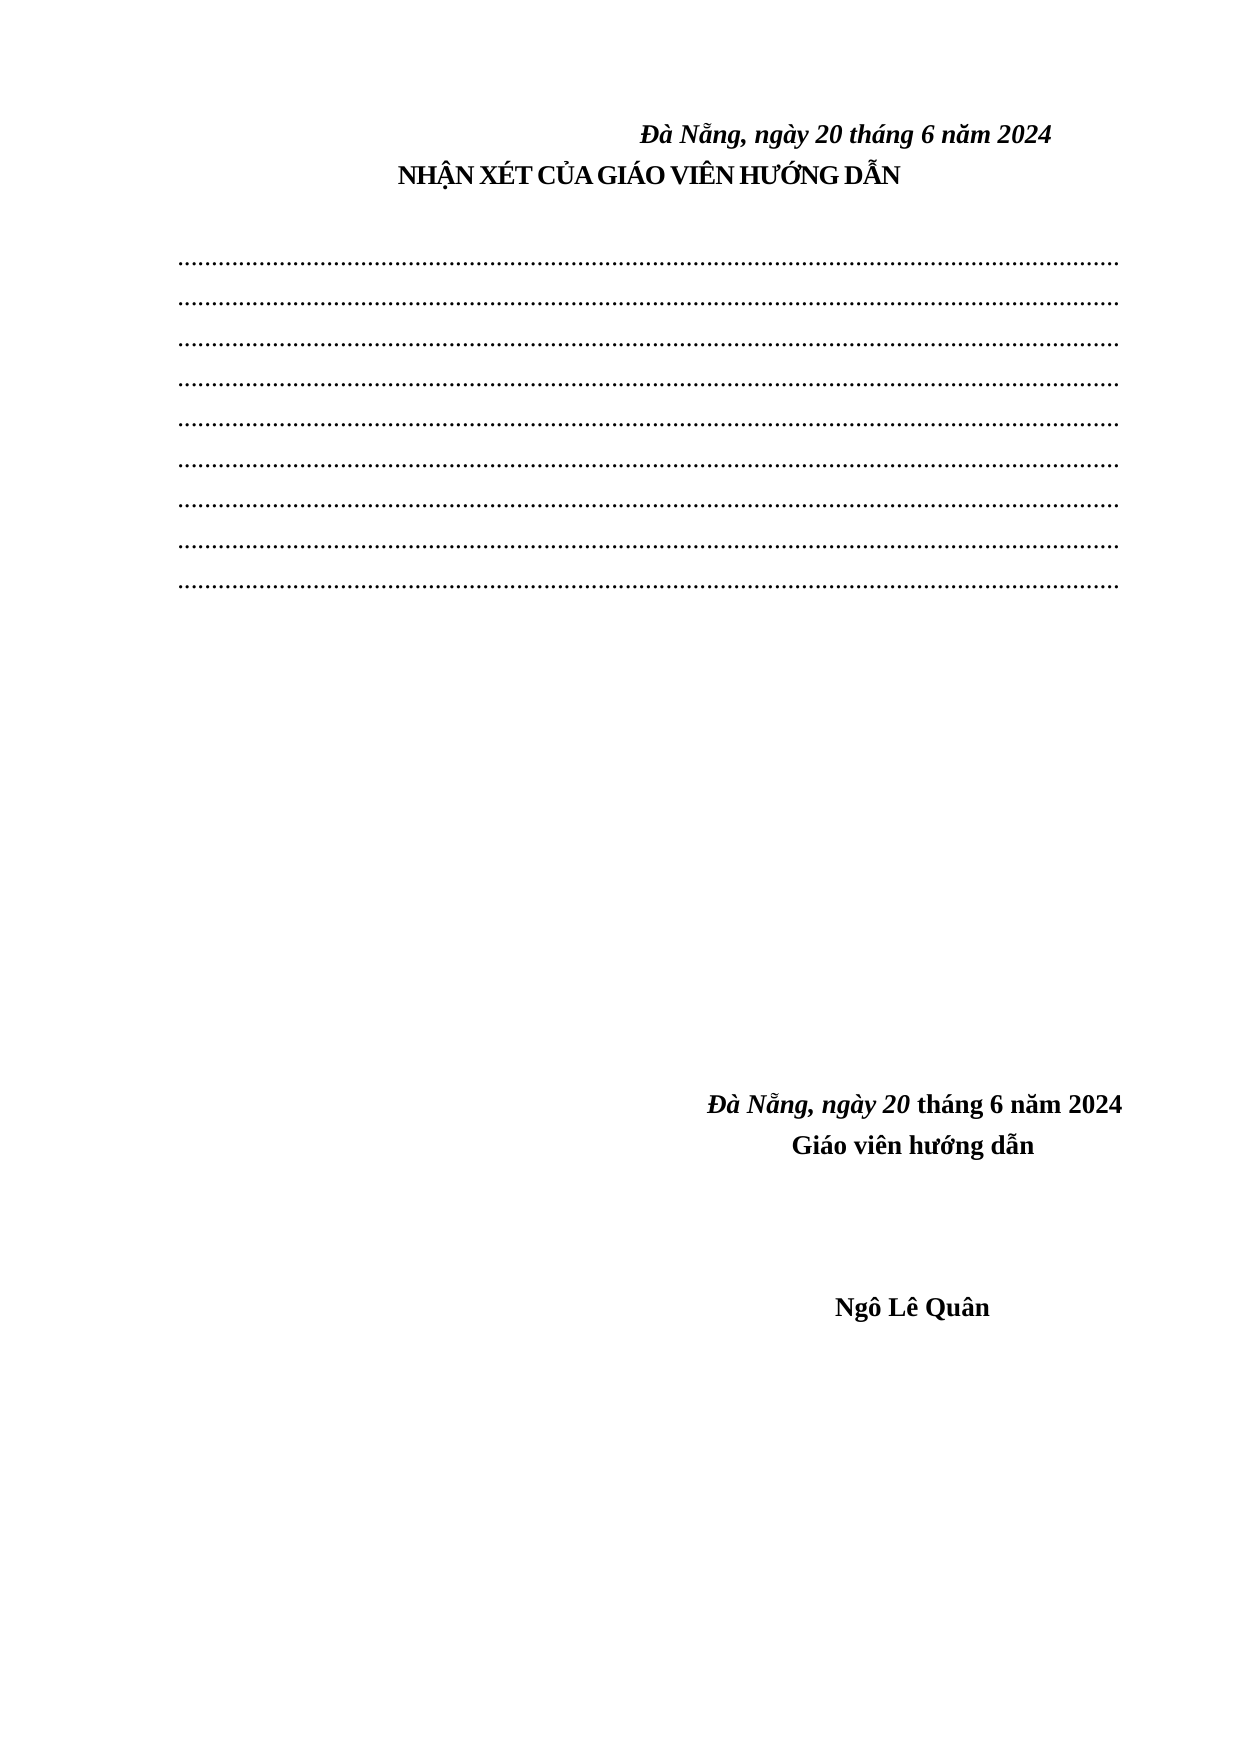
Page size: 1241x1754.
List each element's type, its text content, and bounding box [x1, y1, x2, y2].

text Đà Nẵng, ngày 20 tháng 6 năm 2024 [177, 1089, 1122, 1120]
text Giáo viên hướng dẫn [177, 1129, 1122, 1160]
text Đà Nẵng, ngày 20 tháng 6 năm 2024 [177, 119, 1054, 150]
title NHẬN XÉT CỦA GIÁO VIÊN HƯỚNG DẪN [177, 159, 1122, 190]
text Ngô Lê Quân [215, 1291, 1122, 1322]
